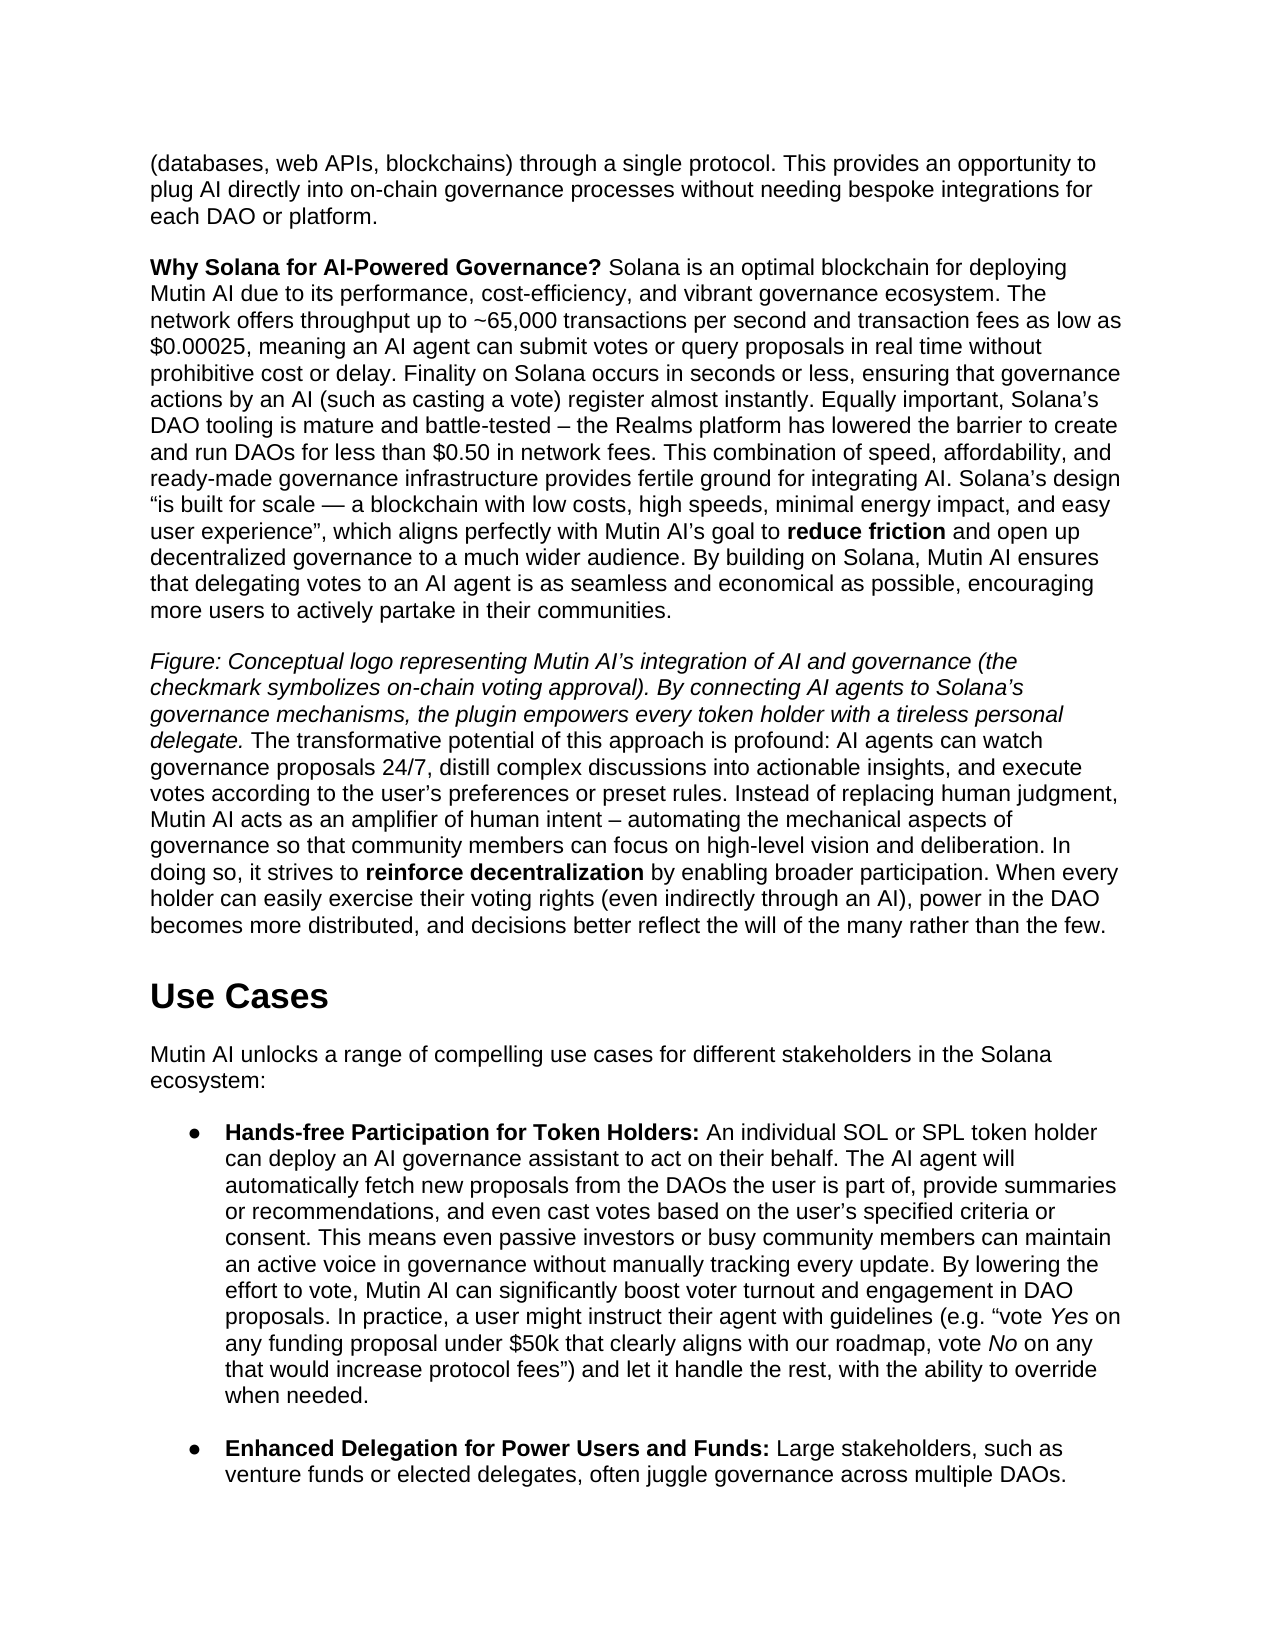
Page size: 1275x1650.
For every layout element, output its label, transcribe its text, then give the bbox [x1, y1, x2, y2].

text Mutin AI unlocks a range of compelling use cases for different stakeholders in the Solana ecosystem: [150, 1041, 1125, 1094]
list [187, 1435, 1125, 1488]
text Figure: Conceptual logo representing Mutin AI’s integration of AI and governance (the checkmark symbolizes on-chain voting approval). By connecting AI agents to Solana’s governance mechanisms, the plugin empowers every token holder with a tireless personal delegate. The transformative potential of this approach is profound: AI agents can watch governance proposals 24/7, distill complex discussions into actionable insights, and execute votes according to the user’s preferences or preset rules. Instead of replacing human judgment, Mutin AI acts as an amplifier of human intent – automating the mechanical aspects of governance so that community members can focus on high-level vision and deliberation. In doing so, it strives to reinforce decentralization by enabling broader participation. When every holder can easily exercise their voting rights (even indirectly through an AI), power in the DAO becomes more distributed, and decisions better reflect the will of the many rather than the few. [150, 648, 1125, 938]
subtitle Use Cases [150, 975, 1125, 1016]
text Why Solana for AI-Powered Governance? Solana is an optimal blockchain for deploying Mutin AI due to its performance, cost-efficiency, and vibrant governance ecosystem. The network offers throughput up to ~65,000 transactions per second and transaction fees as low as $0.00025, meaning an AI agent can submit votes or query proposals in real time without prohibitive cost or delay. Finality on Solana occurs in seconds or less, ensuring that governance actions by an AI (such as casting a vote) register almost instantly. Equally important, Solana’s DAO tooling is mature and battle-tested – the Realms platform has lowered the barrier to create and run DAOs for less than $0.50 in network fees. This combination of speed, affordability, and ready-made governance infrastructure provides fertile ground for integrating AI. Solana’s design “is built for scale — a blockchain with low costs, high speeds, minimal energy impact, and easy user experience”, which aligns perfectly with Mutin AI’s goal to reduce friction and open up decentralized governance to a much wider audience. By building on Solana, Mutin AI ensures that delegating votes to an AI agent is as seamless and economical as possible, encouraging more users to actively partake in their communities. [150, 254, 1125, 623]
list Hands-free Participation for Token Holders: An individual SOL or SPL token holder can deploy an AI governance assistant to act on their behalf. The AI agent will automatically fetch new proposals from the DAOs the user is part of, provide summaries or recommendations, and even cast votes based on the user’s specified criteria or consent. This means even passive investors or busy community members can maintain an active voice in governance without manually tracking every update. By lowering the effort to vote, Mutin AI can significantly boost voter turnout and engagement in DAO proposals. In practice, a user might instruct their agent with guidelines (e.g. “vote Yes on any funding proposal under $50k that clearly aligns with our roadmap, vote No on any that would increase protocol fees”) and let it handle the rest, with the ability to override when needed. [187, 1119, 1125, 1435]
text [150, 150, 1125, 229]
